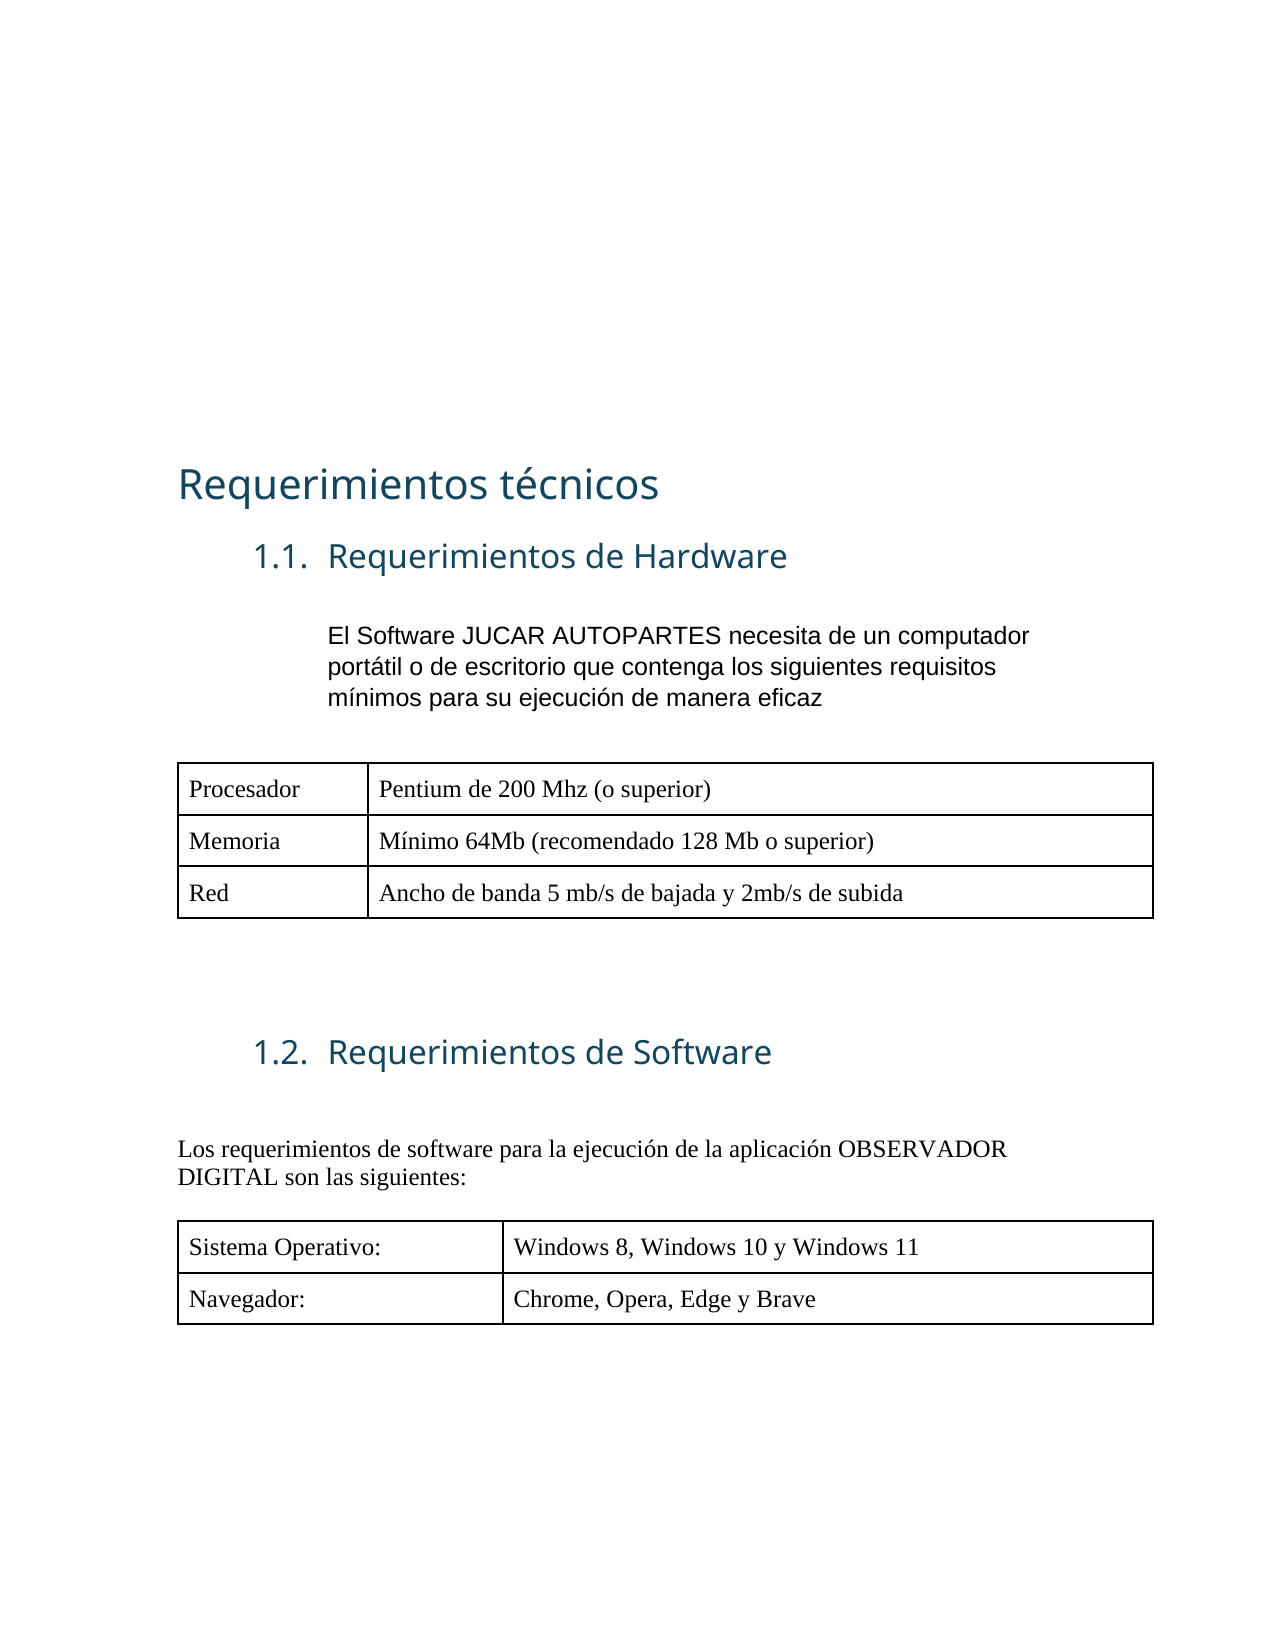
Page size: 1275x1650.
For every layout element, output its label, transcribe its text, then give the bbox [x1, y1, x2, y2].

text Los requerimientos de software para la ejecución de la aplicación OBSERVADOR DIGITAL son las siguientes: [177, 1134, 1098, 1191]
table_cell Ancho de banda 5 mb/s de bajada y 2mb/s de subida [369, 867, 1152, 917]
table_cell Chrome, Opera, Edge y Brave [504, 1274, 1152, 1323]
table_cell Navegador: [179, 1274, 502, 1323]
table_header Sistema Operativo: [179, 1222, 502, 1272]
table_cell Red [179, 867, 367, 917]
table_header Procesador [179, 764, 367, 813]
table_header Pentium de 200 Mhz (o superior) [369, 764, 1152, 813]
text El Software JUCAR AUTOPARTES necesita de un computador portátil o de escritorio que contenga los siguientes requisitos mínimos para su ejecución de manera eficaz [327, 621, 1098, 712]
table_header Windows 8, Windows 10 y Windows 11 [504, 1222, 1152, 1272]
subtitle Requerimientos técnicos [177, 455, 1098, 511]
table_cell Memoria [179, 816, 367, 865]
subtitle Requerimientos de Software [252, 1029, 1098, 1074]
subtitle Requerimientos de Hardware [252, 533, 1098, 578]
table_cell Mínimo 64Mb (recomendado 128 Mb o superior) [369, 816, 1152, 865]
